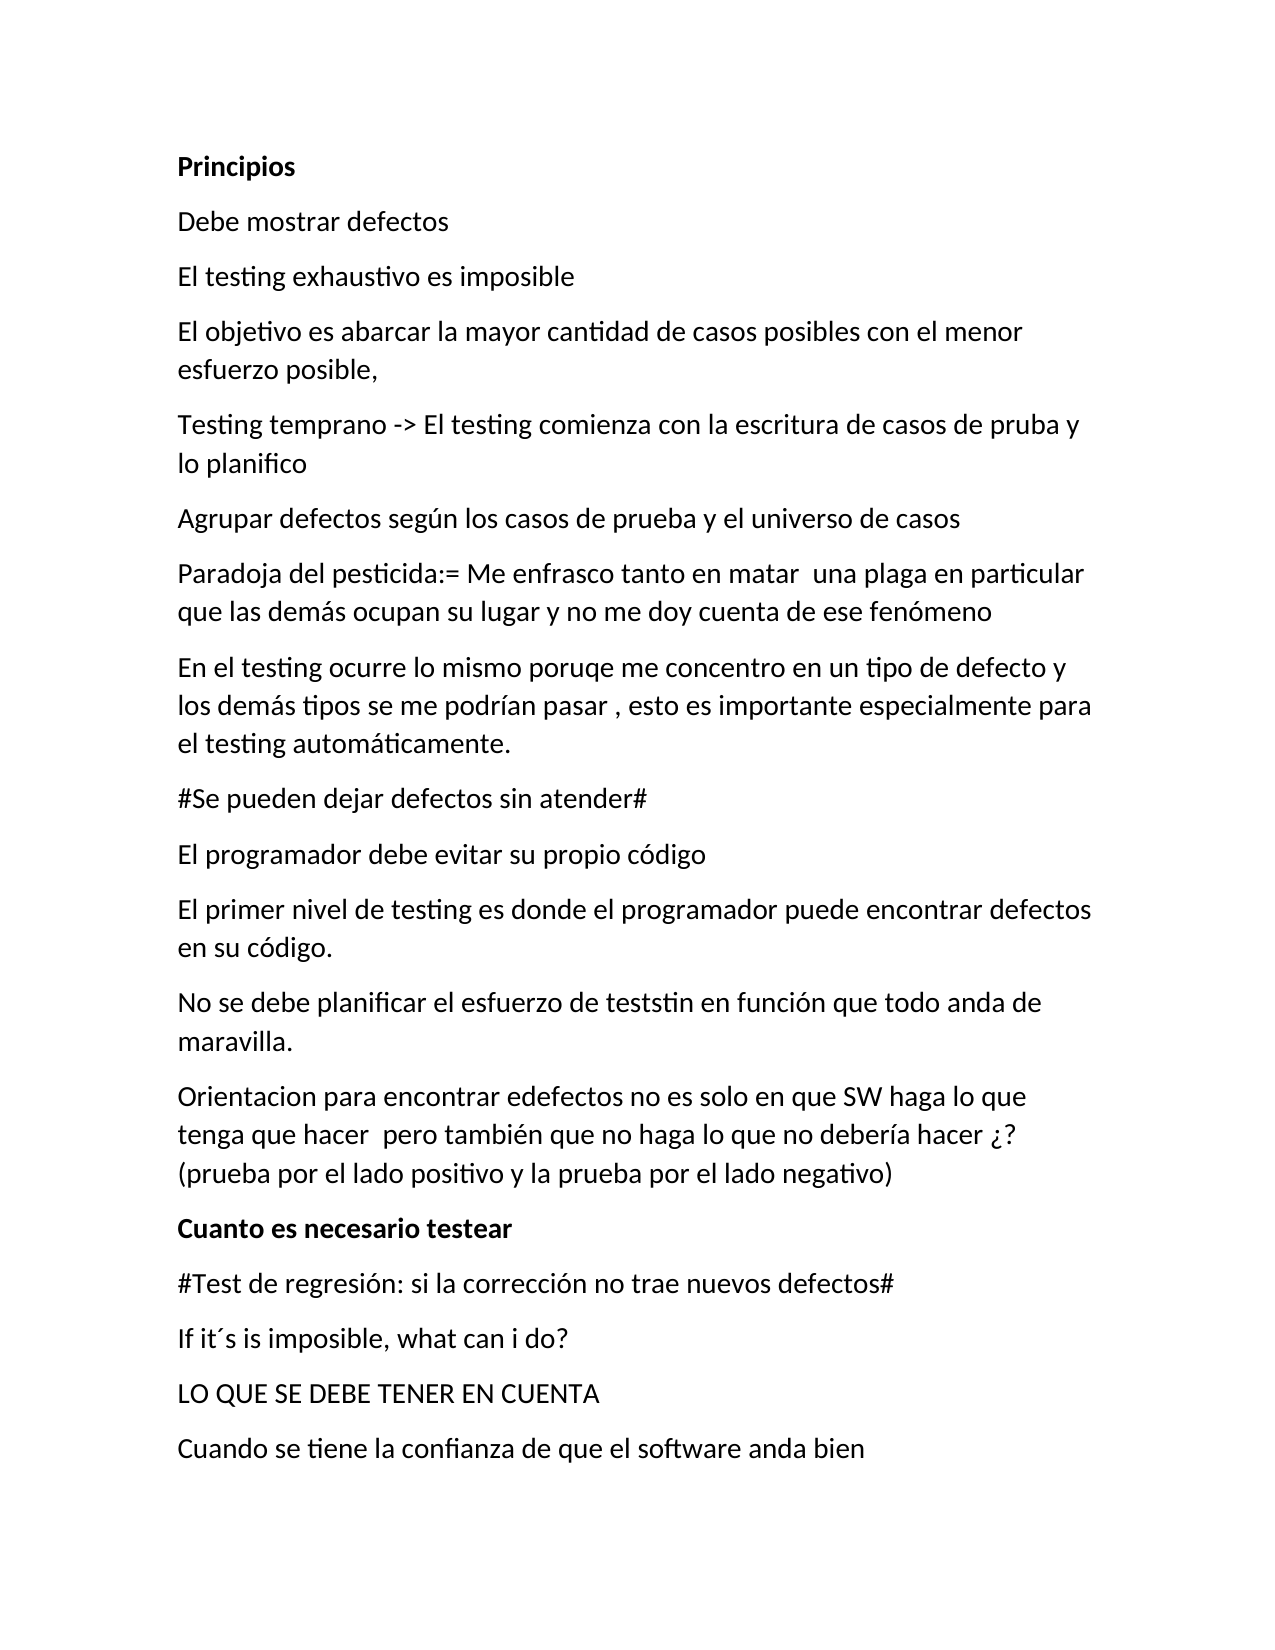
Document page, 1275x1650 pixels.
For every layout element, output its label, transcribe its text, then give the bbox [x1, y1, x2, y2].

text El programador debe evitar su propio código [177, 836, 1098, 871]
text Orientacion para encontrar edefectos no es solo en que SW haga lo que tenga que hacer pero también que no haga lo que no debería hacer ¿?(prueba por el lado positivo y la prueba por el lado negativo) [177, 1078, 1098, 1190]
text If it´s is imposible, what can i do? [177, 1320, 1098, 1356]
text El primer nivel de testing es donde el programador puede encontrar defectos en su código. [177, 891, 1098, 965]
text Testing temprano -> El testing comienza con la escritura de casos de pruba y lo planifico [177, 406, 1098, 481]
text En el testing ocurre lo mismo poruqe me concentro en un tipo de defecto y los demás tipos se me podrían pasar , esto es importante especialmente para el testing automáticamente. [177, 649, 1098, 761]
text Cuanto es necesario testear [177, 1210, 1098, 1246]
text Cuando se tiene la confianza de que el software anda bien [177, 1430, 1098, 1466]
text Paradoja del pesticida:= Me enfrasco tanto en matar una plaga en particular que las demás ocupan su lugar y no me doy cuenta de ese fenómeno [177, 555, 1098, 629]
text LO QUE SE DEBE TENER EN CUENTA [177, 1375, 1098, 1411]
text Principios [177, 148, 1098, 183]
text #Se pueden dejar defectos sin atender# [177, 781, 1098, 816]
text No se debe planificar el esfuerzo de teststin en función que todo anda de maravilla. [177, 984, 1098, 1058]
text El testing exhaustivo es imposible [177, 258, 1098, 293]
text #Test de regresión: si la corrección no trae nuevos defectos# [177, 1265, 1098, 1301]
text Debe mostrar defectos [177, 203, 1098, 238]
text Agrupar defectos según los casos de prueba y el universo de casos [177, 500, 1098, 536]
text El objetivo es abarcar la mayor cantidad de casos posibles con el menor esfuerzo posible, [177, 313, 1098, 387]
